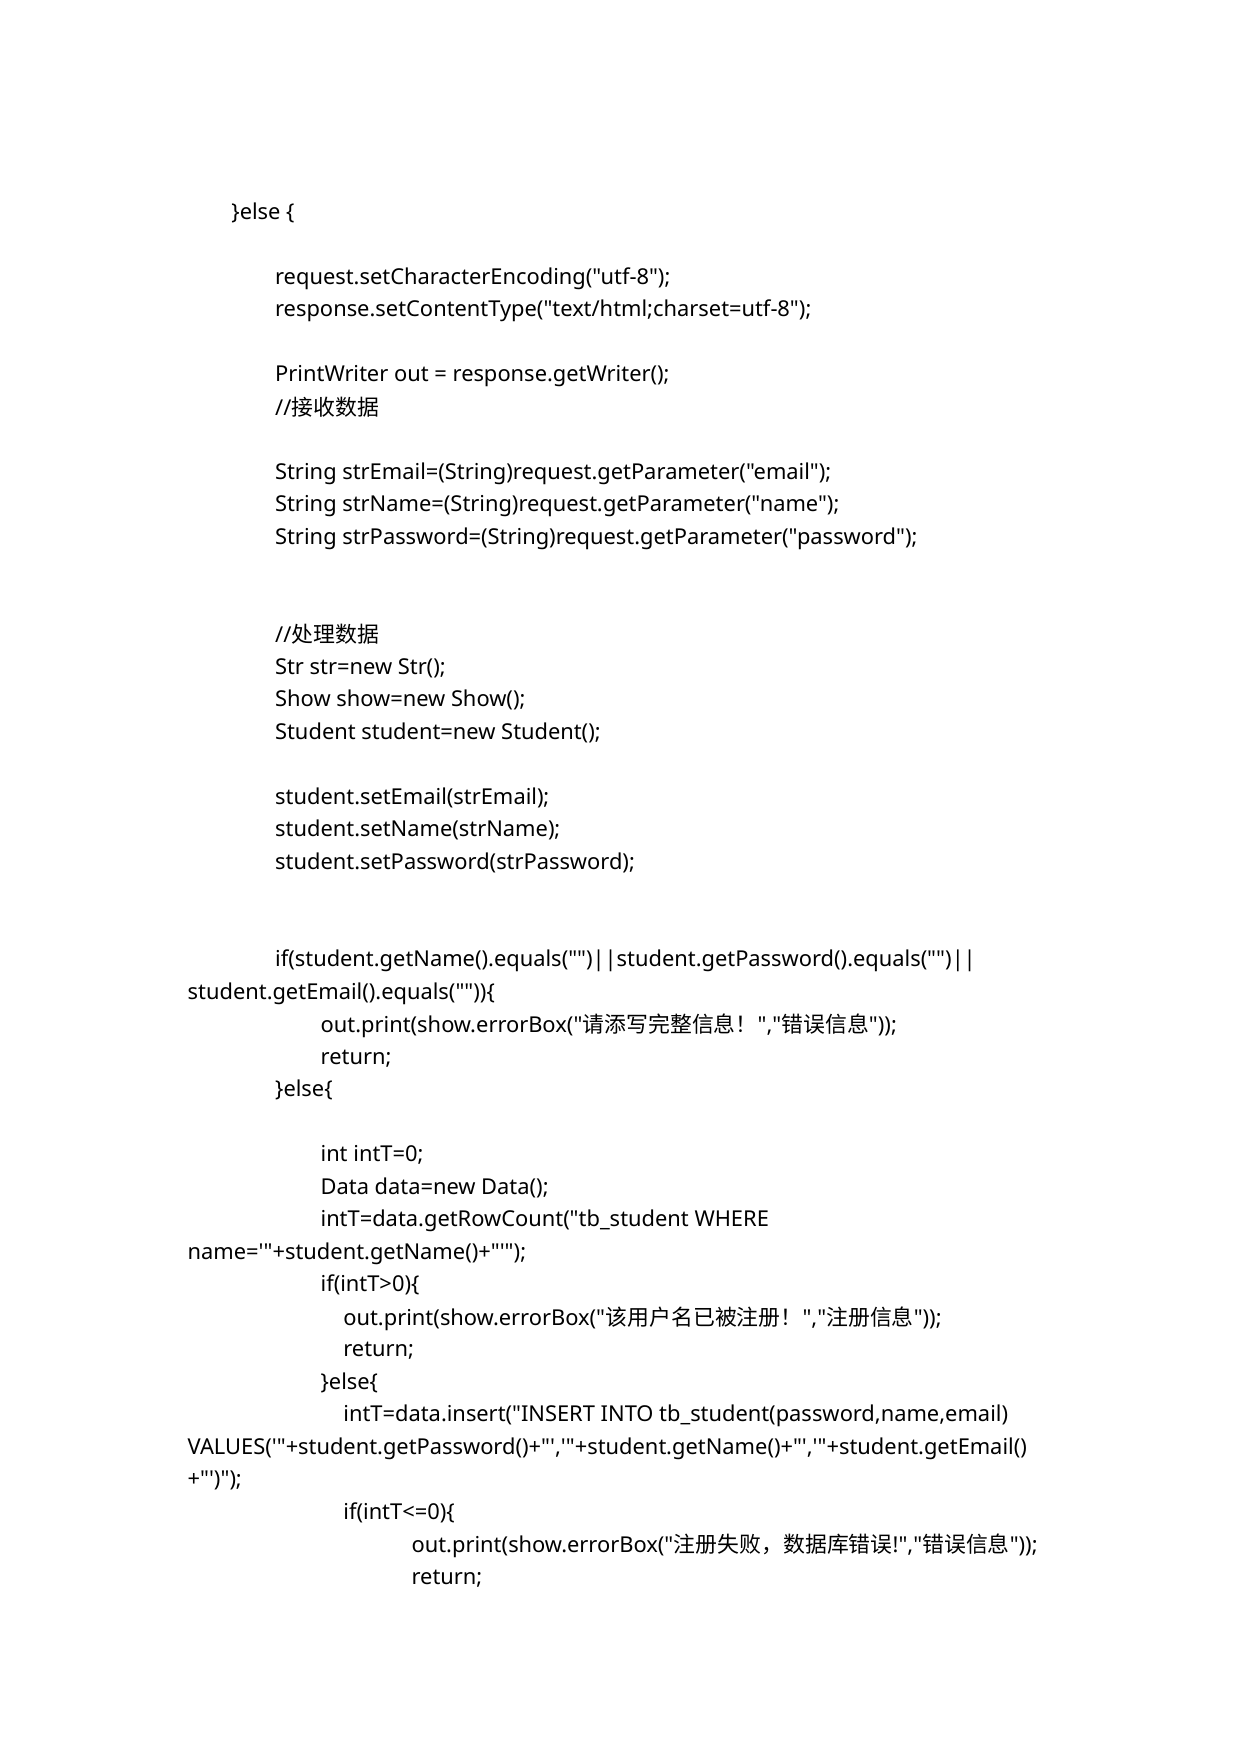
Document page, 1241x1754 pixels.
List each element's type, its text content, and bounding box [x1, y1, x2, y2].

text intT=data.insert("INSERT INTO tb_student(password,name,email) VALUES('"+student.getPassword()+"','"+student.getName()+"','"+student.getEmail()+"')"); [187, 1397, 1053, 1494]
text return; [187, 1559, 1053, 1592]
text String strEmail=(String)request.getParameter("email"); [187, 454, 1053, 487]
text request.setCharacterEncoding("utf-8"); [187, 259, 1053, 292]
text out.print(show.errorBox("注册失败，数据库错误!","错误信息")); [187, 1527, 1053, 1559]
text //接收数据 [187, 389, 1053, 422]
text Str str=new Str(); [187, 649, 1053, 682]
text student.setEmail(strEmail); [187, 779, 1053, 812]
text intT=data.getRowCount("tb_student WHERE name='"+student.getName()+"'"); [187, 1202, 1053, 1267]
text if(student.getName().equals("")||student.getPassword().equals("")||student.getEmail().equals("")){ [187, 942, 1053, 1007]
text out.print(show.errorBox("请添写完整信息！","错误信息")); [187, 1007, 1053, 1039]
text response.setContentType("text/html;charset=utf-8"); [187, 292, 1053, 324]
text if(intT<=0){ [187, 1494, 1053, 1527]
text Student student=new Student(); [187, 714, 1053, 747]
text student.setName(strName); [187, 812, 1053, 844]
text //处理数据 [187, 617, 1053, 649]
text int intT=0; [187, 1137, 1053, 1169]
text PrintWriter out = response.getWriter(); [187, 357, 1053, 389]
text if(intT>0){ [187, 1267, 1053, 1299]
text }else { [187, 194, 1053, 227]
text return; [187, 1332, 1053, 1364]
text student.setPassword(strPassword); [187, 844, 1053, 877]
text }else{ [187, 1364, 1053, 1397]
text String strName=(String)request.getParameter("name"); [187, 487, 1053, 519]
text out.print(show.errorBox("该用户名已被注册！","注册信息")); [187, 1299, 1053, 1332]
text String strPassword=(String)request.getParameter("password"); [187, 519, 1053, 552]
text Show show=new Show(); [187, 682, 1053, 714]
text return; [187, 1039, 1053, 1072]
text }else{ [187, 1072, 1053, 1104]
text Data data=new Data(); [187, 1169, 1053, 1202]
